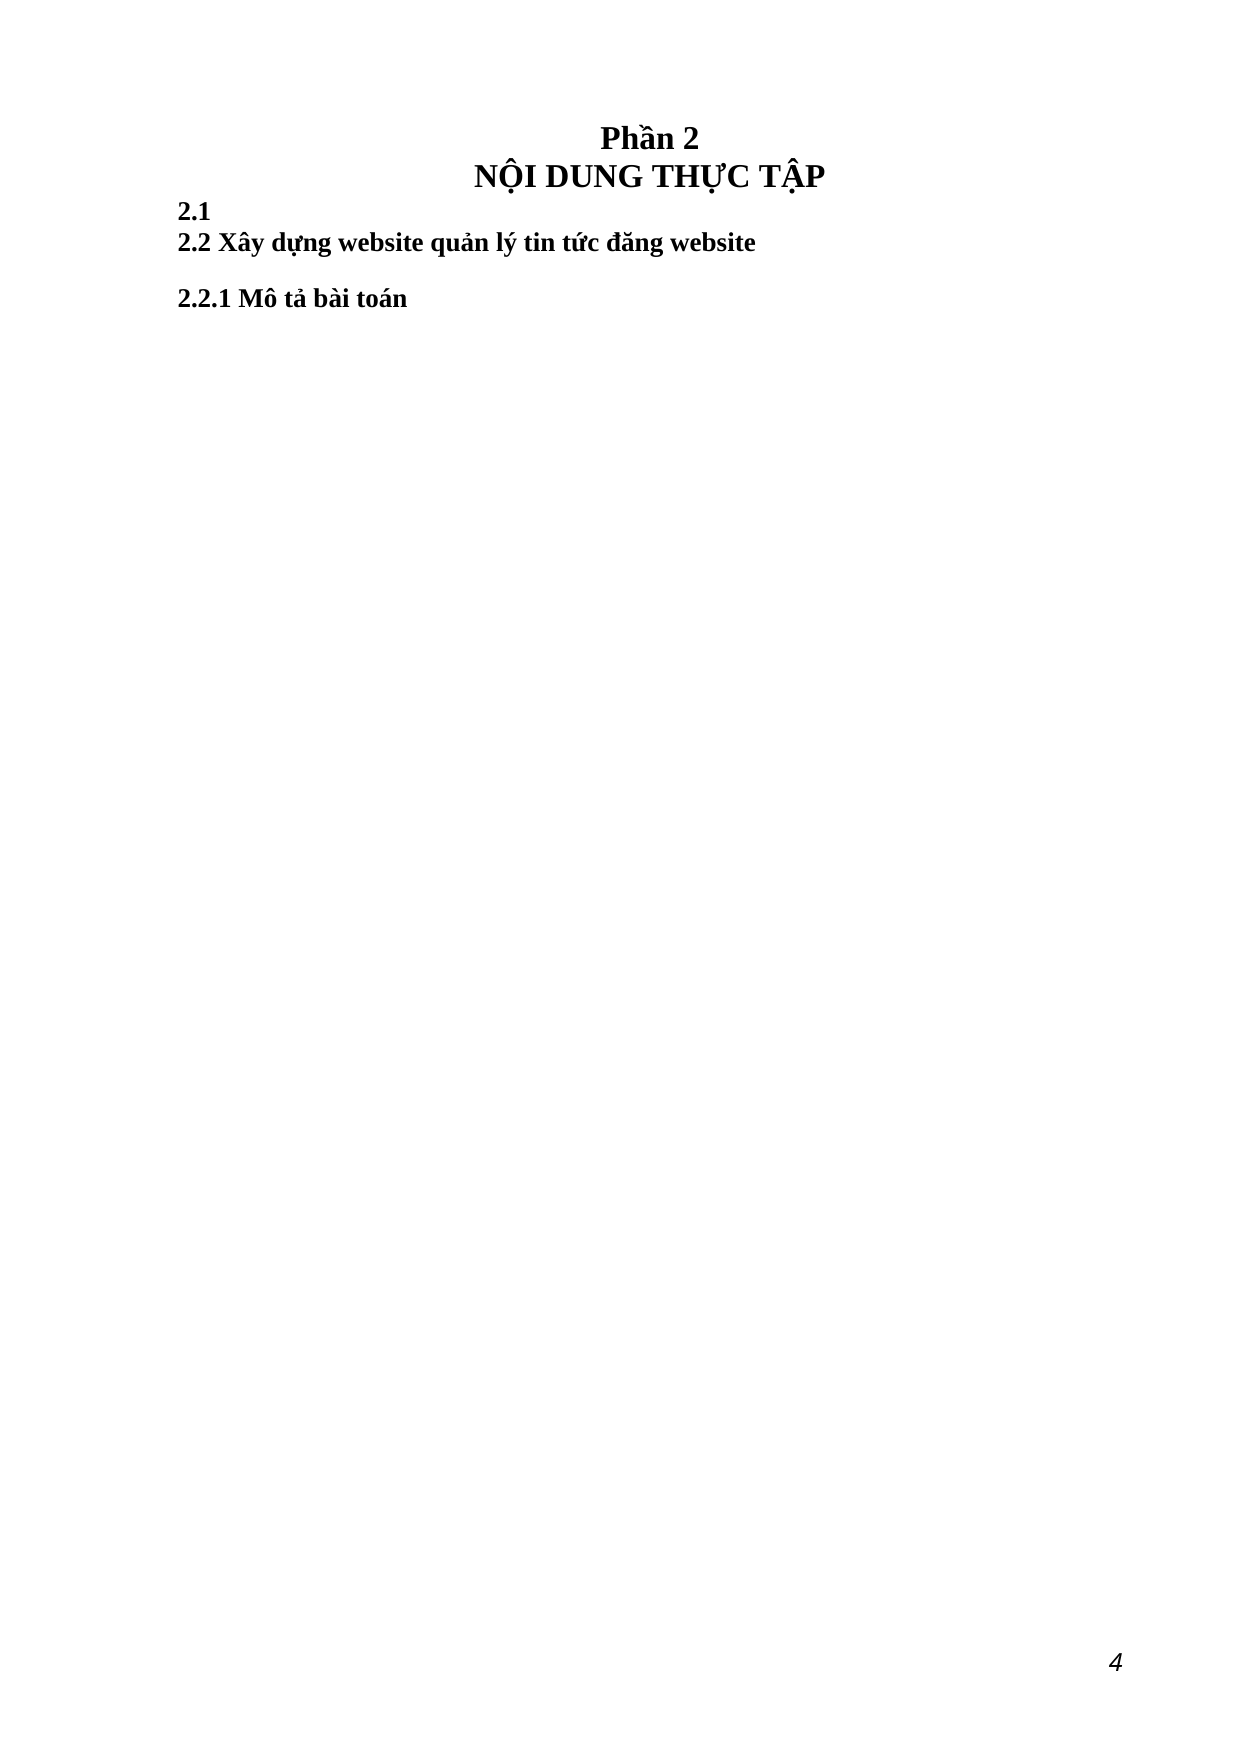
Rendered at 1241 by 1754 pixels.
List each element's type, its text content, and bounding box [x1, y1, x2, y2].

subtitle 2.2.1 Mô tả bài toán [177, 282, 1122, 313]
subtitle 2.1 [177, 195, 1122, 226]
subtitle 2.2 Xây dựng website quản lý tin tức đăng website [177, 226, 1122, 257]
text NỘI DUNG THỰC TẬP [177, 156, 1122, 195]
text Phần 2 [177, 118, 1122, 156]
